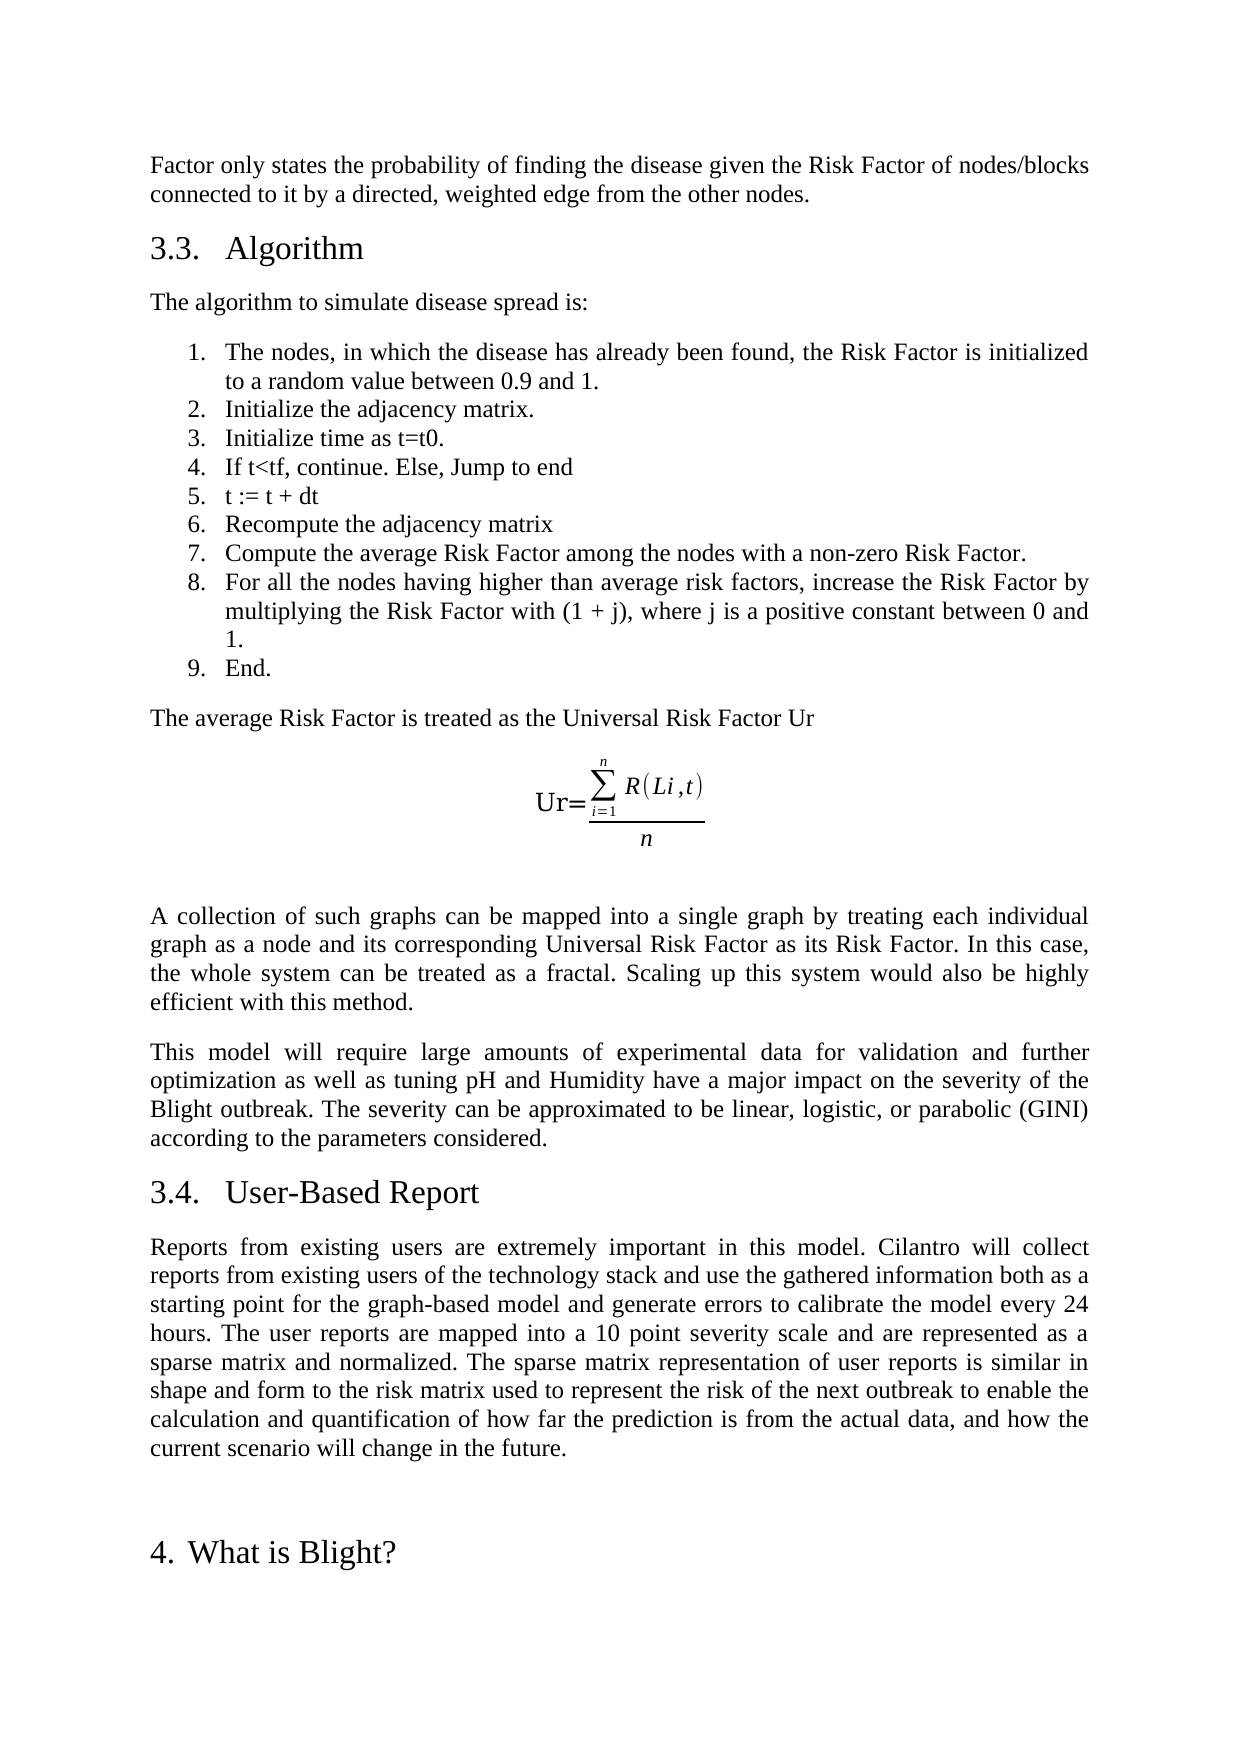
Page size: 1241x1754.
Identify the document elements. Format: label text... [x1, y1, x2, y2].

text This model will require large amounts of experimental data for validation and further optimization as well as tuning pH and Humidity have a major impact on the severity of the Blight outbreak. The severity can be approximated to be linear, logistic, or parabolic (GINI) according to the parameters considered. [150, 1037, 1090, 1152]
list End. [187, 653, 1090, 682]
list t := t + dt [187, 481, 1090, 509]
text Ur= [150, 752, 1090, 851]
text The algorithm to simulate disease spread is: [150, 287, 1090, 316]
list Recompute the adjacency matrix [187, 509, 1090, 538]
list The nodes, in which the disease has already been found, the Risk Factor is initialized to a random value between 0.9 and 1. [187, 337, 1090, 394]
list For all the nodes having higher than average risk factors, increase the Risk Factor by multiplying the Risk Factor with (1 + j), where j is a positive constant between 0 and 1. [187, 567, 1090, 653]
text Reports from existing users are extremely important in this model. Cilantro will collect reports from existing users of the technology stack and use the gathered information both as a starting point for the graph-based model and generate errors to calibrate the model every 24 hours. The user reports are mapped into a 10 point severity scale and are represented as a sparse matrix and normalized. The sparse matrix representation of user reports is similar in shape and form to the risk matrix used to represent the risk of the next outbreak to enable the calculation and quantification of how far the prediction is from the actual data, and how the current scenario will change in the future. [150, 1232, 1090, 1462]
list Algorithm [150, 228, 1090, 267]
list What is Blight? [150, 1532, 1090, 1570]
list Initialize time as t=t0. [187, 423, 1090, 452]
text A collection of such graphs can be mapped into a single graph by treating each individual graph as a node and its corresponding Universal Risk Factor as its Risk Factor. In this case, the whole system can be treated as a fractal. Scaling up this system would also be highly efficient with this method. [150, 901, 1090, 1016]
list If t<tf, continue. Else, Jump to end [187, 452, 1090, 481]
text The average Risk Factor is treated as the Universal Risk Factor Ur [150, 703, 1090, 732]
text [150, 150, 1090, 207]
list Compute the average Risk Factor among the nodes with a non-zero Risk Factor. [187, 538, 1090, 567]
list User-Based Report [150, 1172, 1090, 1211]
list Initialize the adjacency matrix. [187, 394, 1090, 423]
